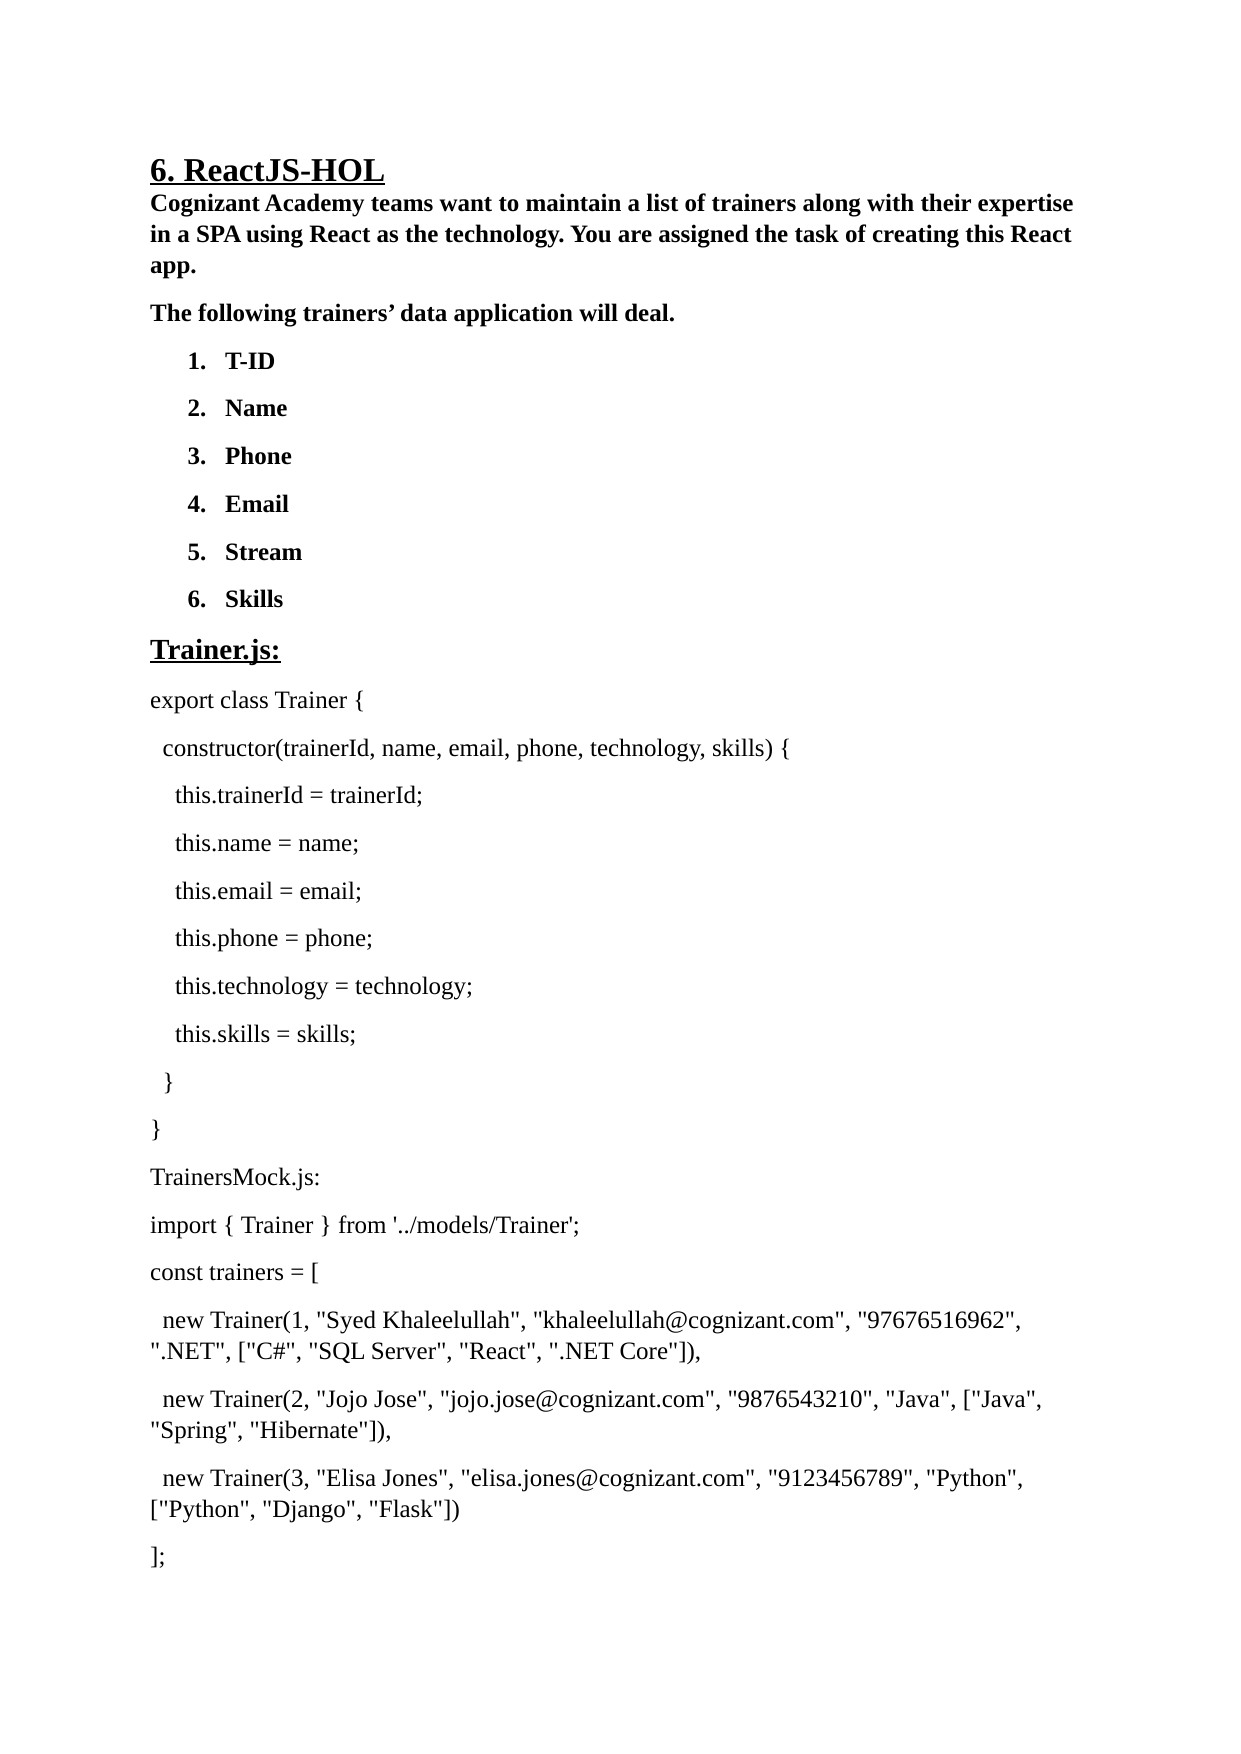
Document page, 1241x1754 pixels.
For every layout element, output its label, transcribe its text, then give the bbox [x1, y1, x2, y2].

text export class Trainer { [150, 685, 1090, 714]
text Trainer.js: [150, 632, 1090, 666]
text } [150, 1114, 1090, 1143]
text const trainers = [ [150, 1257, 1090, 1286]
list T-ID [187, 346, 1090, 374]
text new Trainer(2, "Jojo Jose", "jojo.jose@cognizant.com", "9876543210", "Java", ["Java", "Spring", "Hibernate"]), [150, 1384, 1090, 1444]
text new Trainer(1, "Syed Khaleelullah", "khaleelullah@cognizant.com", "97676516962", ".NET", ["C#", "SQL Server", "React", ".NET Core"]), [150, 1305, 1090, 1365]
text constructor(trainerId, name, email, phone, technology, skills) { [150, 733, 1090, 761]
text Cognizant Academy teams want to maintain a list of trainers along with their expertise in a SPA using React as the technology. You are assigned the task of creating this React app. [150, 188, 1090, 279]
list Name [187, 393, 1090, 422]
text this.phone = phone; [150, 923, 1090, 952]
list Phone [187, 441, 1090, 470]
text this.email = email; [150, 876, 1090, 904]
text this.trainerId = trainerId; [150, 780, 1090, 809]
text new Trainer(3, "Elisa Jones", "elisa.jones@cognizant.com", "9123456789", "Python", ["Python", "Django", "Flask"]) [150, 1463, 1090, 1522]
list Skills [187, 584, 1090, 613]
text The following trainers’ data application will deal. [150, 298, 1090, 327]
text } [150, 1067, 1090, 1095]
text ]; [150, 1541, 1090, 1570]
text TrainersMock.js: [150, 1162, 1090, 1191]
text this.skills = skills; [150, 1019, 1090, 1048]
list Stream [187, 537, 1090, 565]
text import { Trainer } from '../models/Trainer'; [150, 1210, 1090, 1238]
text this.technology = technology; [150, 971, 1090, 1000]
text this.name = name; [150, 828, 1090, 857]
text 6. ReactJS-HOL [150, 150, 1090, 188]
list Email [187, 489, 1090, 518]
